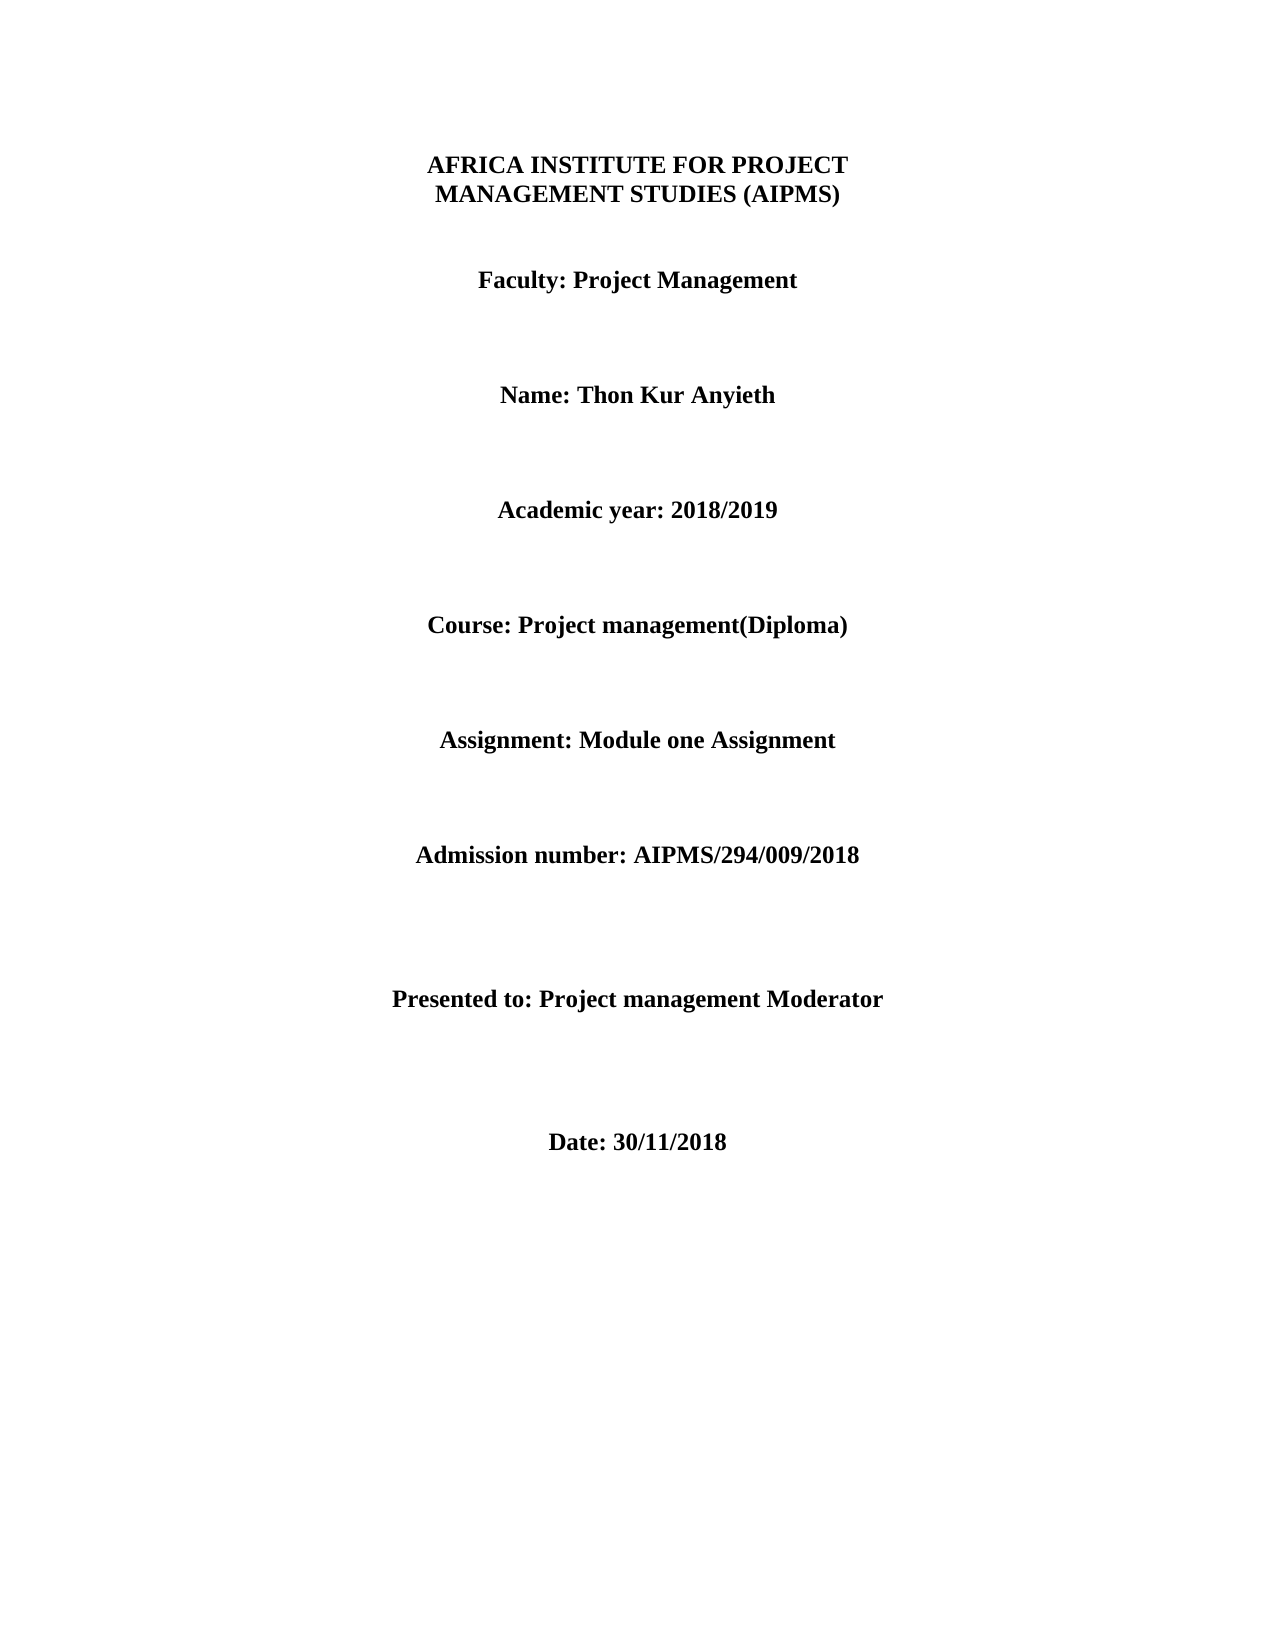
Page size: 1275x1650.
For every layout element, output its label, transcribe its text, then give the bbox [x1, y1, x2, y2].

text Date: 30/11/2018 [150, 1127, 1125, 1156]
text Assignment: Module one Assignment [150, 725, 1125, 754]
text AFRICA INSTITUTE FOR PROJECT [150, 150, 1125, 179]
text Presented to: Project management Moderator [150, 984, 1125, 1012]
text Academic year: 2018/2019 [150, 495, 1125, 524]
text MANAGEMENT STUDIES (AIPMS) [150, 179, 1125, 207]
text Course: Project management(Diploma) [150, 610, 1125, 639]
text Admission number: AIPMS/294/009/2018 [150, 840, 1125, 869]
text Faculty: Project Management [150, 265, 1125, 294]
text Name: Thon Kur Anyieth [150, 380, 1125, 409]
